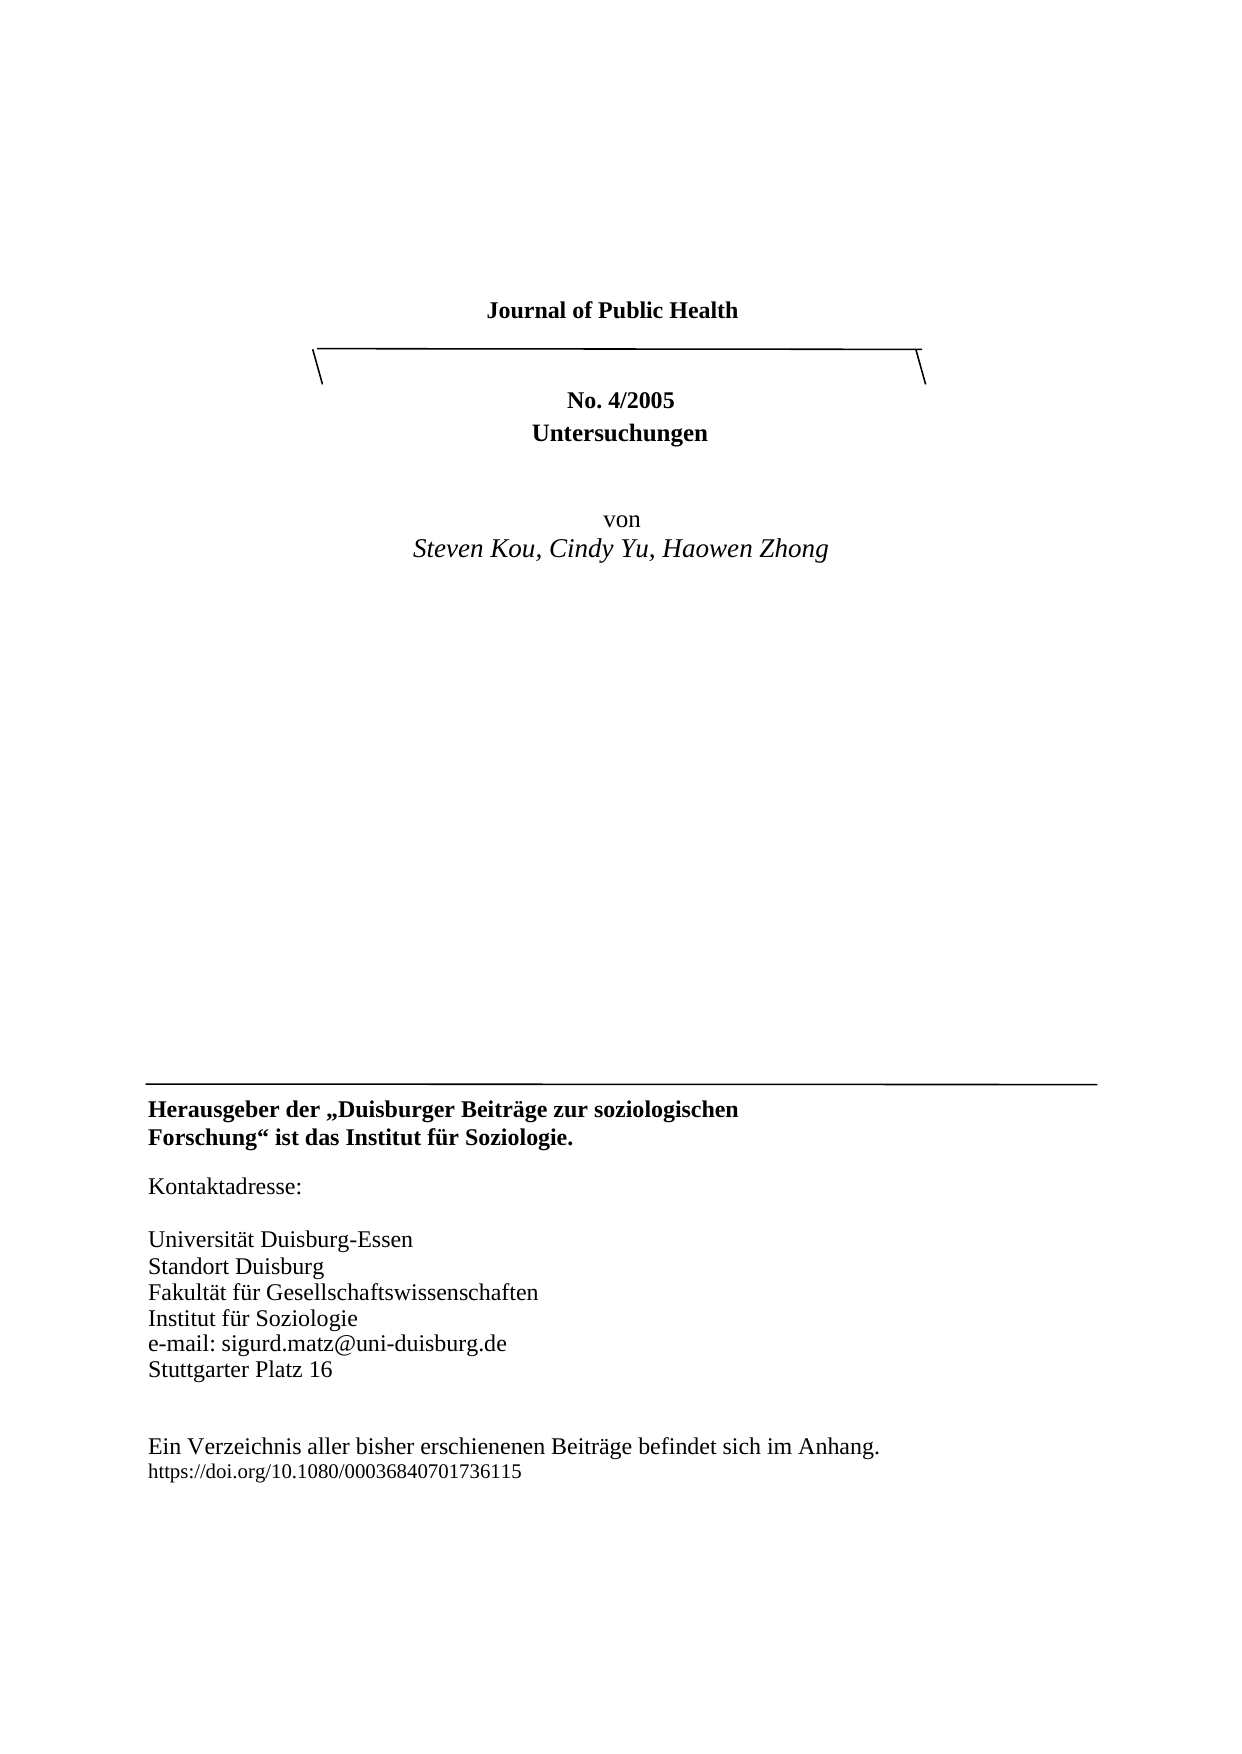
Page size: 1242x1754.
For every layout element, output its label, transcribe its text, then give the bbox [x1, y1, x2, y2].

text Untersuchungen [148, 418, 1092, 446]
text Institut für Soziologie [148, 1306, 1092, 1332]
text von [148, 504, 1096, 533]
text Stuttgarter Platz 16 [148, 1357, 443, 1383]
text https://doi.org/10.1080/00036840701736115 [148, 1459, 1092, 1483]
text e-mail: sigurd.matz@uni-duisburg.de [148, 1332, 1092, 1357]
text Fakultät für Gesellschaftswissenschaften [148, 1280, 1092, 1306]
text Journal of Public Health [148, 297, 1077, 324]
text Universität Duisburg-Essen [148, 1225, 1092, 1253]
text Standort Duisburg [148, 1253, 1092, 1280]
text Herausgeber der „Duisburger Beiträge zur soziologischen Forschung“ ist das Institut für Soziologie. [148, 1096, 837, 1150]
text Kontaktadresse: [148, 1172, 1092, 1199]
text Steven Kou, Cindy Yu, Haowen Zhong [148, 533, 1094, 564]
text No. 4/2005 [148, 386, 1094, 414]
text Ein Verzeichnis aller bisher erschienenen Beiträge befindet sich im Anhang. [148, 1432, 1092, 1459]
